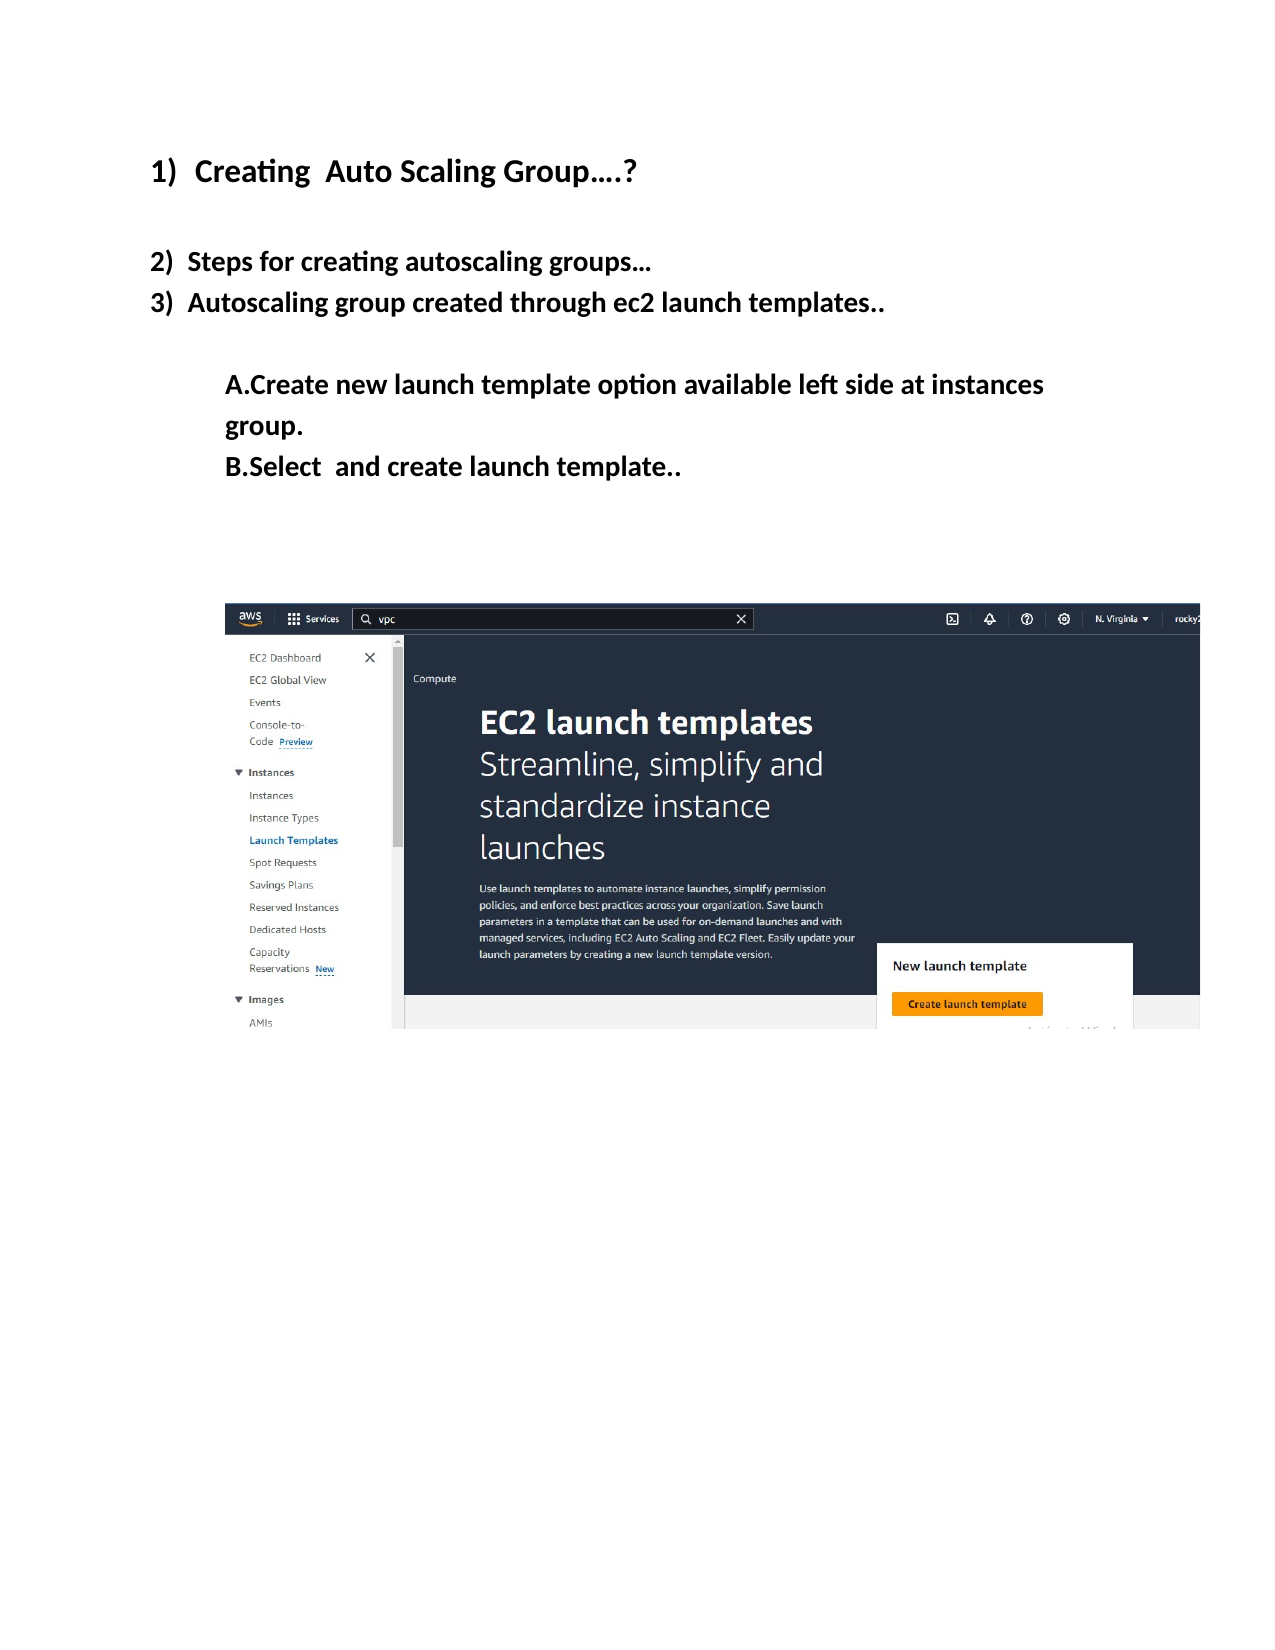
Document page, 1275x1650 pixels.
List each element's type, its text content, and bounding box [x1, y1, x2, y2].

list Autoscaling group created through ec2 launch templates.. [150, 284, 1125, 320]
list Steps for creating autoscaling groups… [150, 243, 1125, 279]
list Creating Auto Scaling Group….? [150, 150, 1125, 191]
list A.Create new launch template option available left side at instances group. [225, 366, 1125, 443]
picture [225, 603, 1200, 1029]
list B.Select and create launch template.. [225, 448, 1125, 484]
